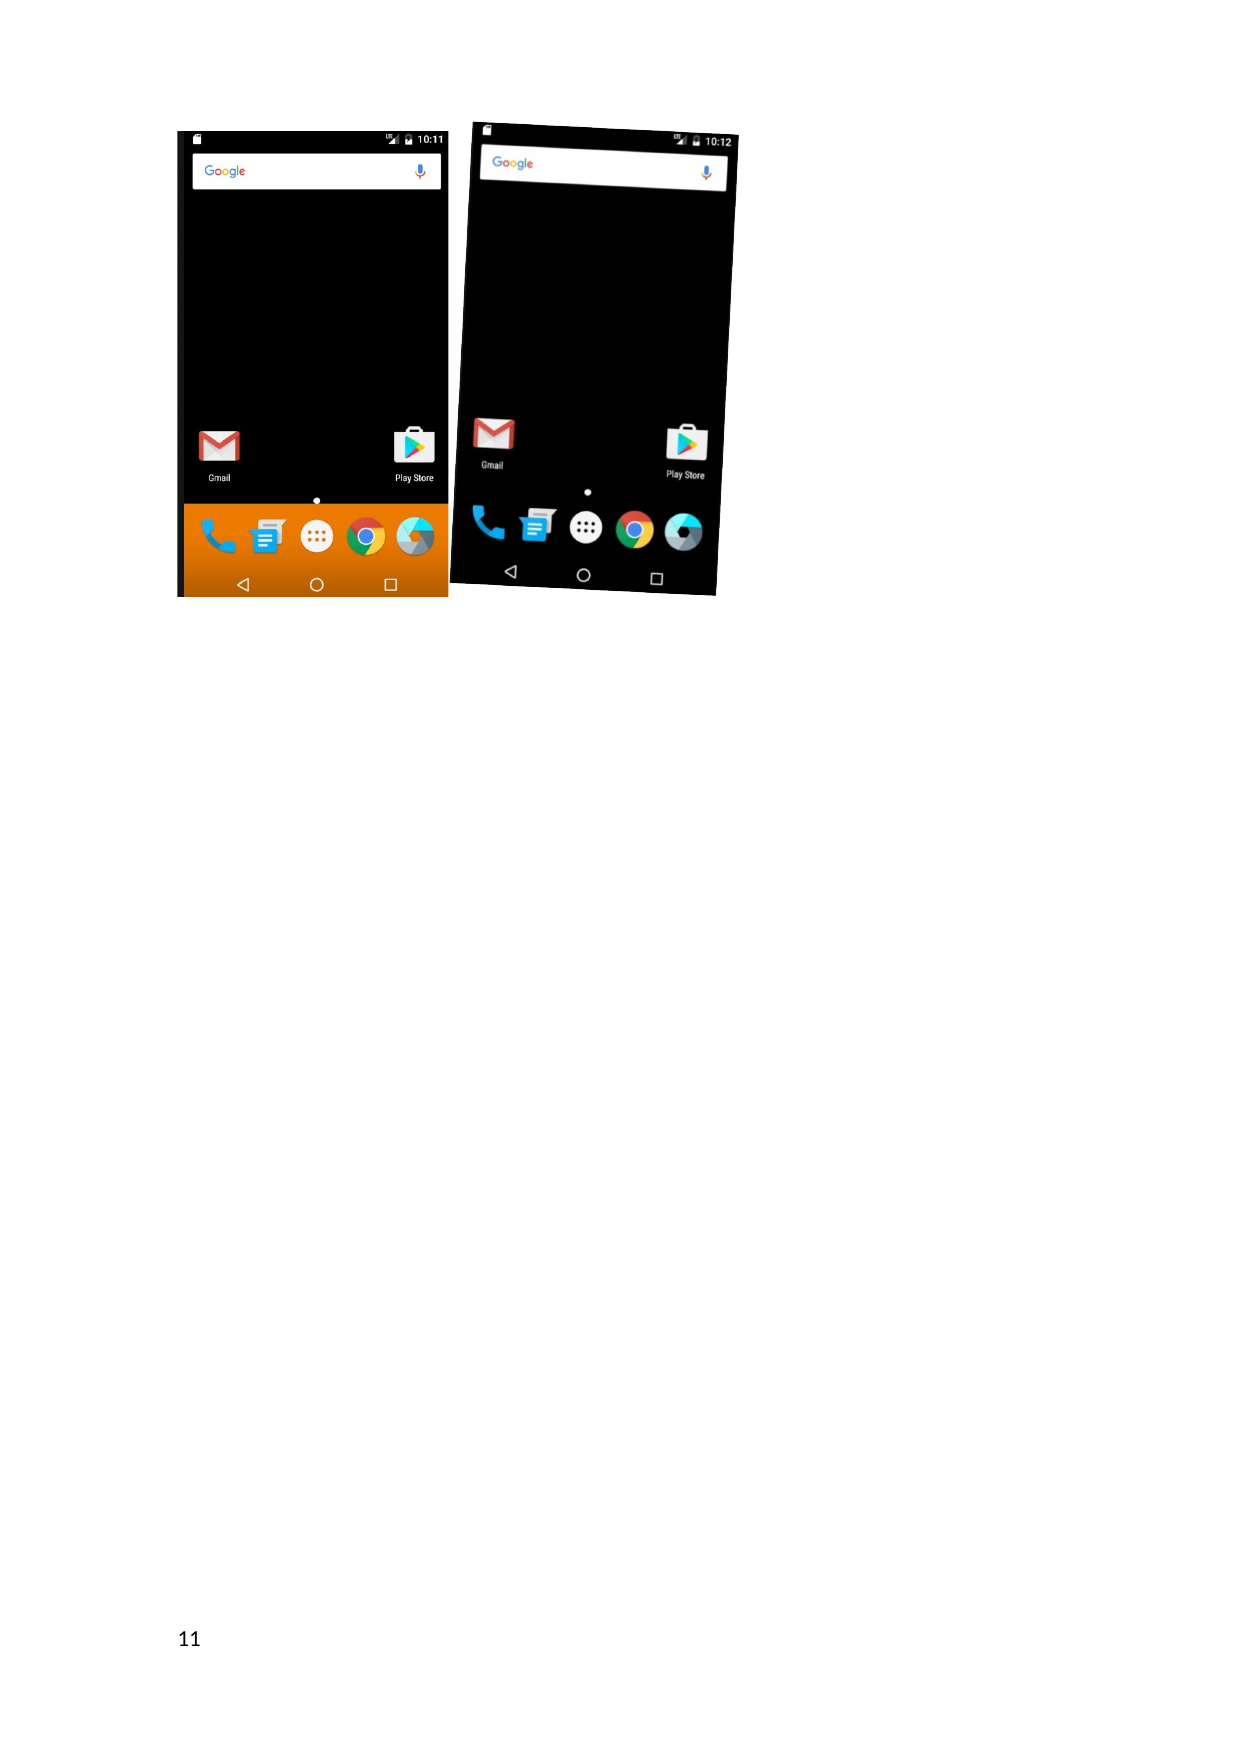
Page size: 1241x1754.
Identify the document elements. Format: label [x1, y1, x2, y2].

picture [177, 131, 449, 597]
picture [450, 122, 738, 595]
